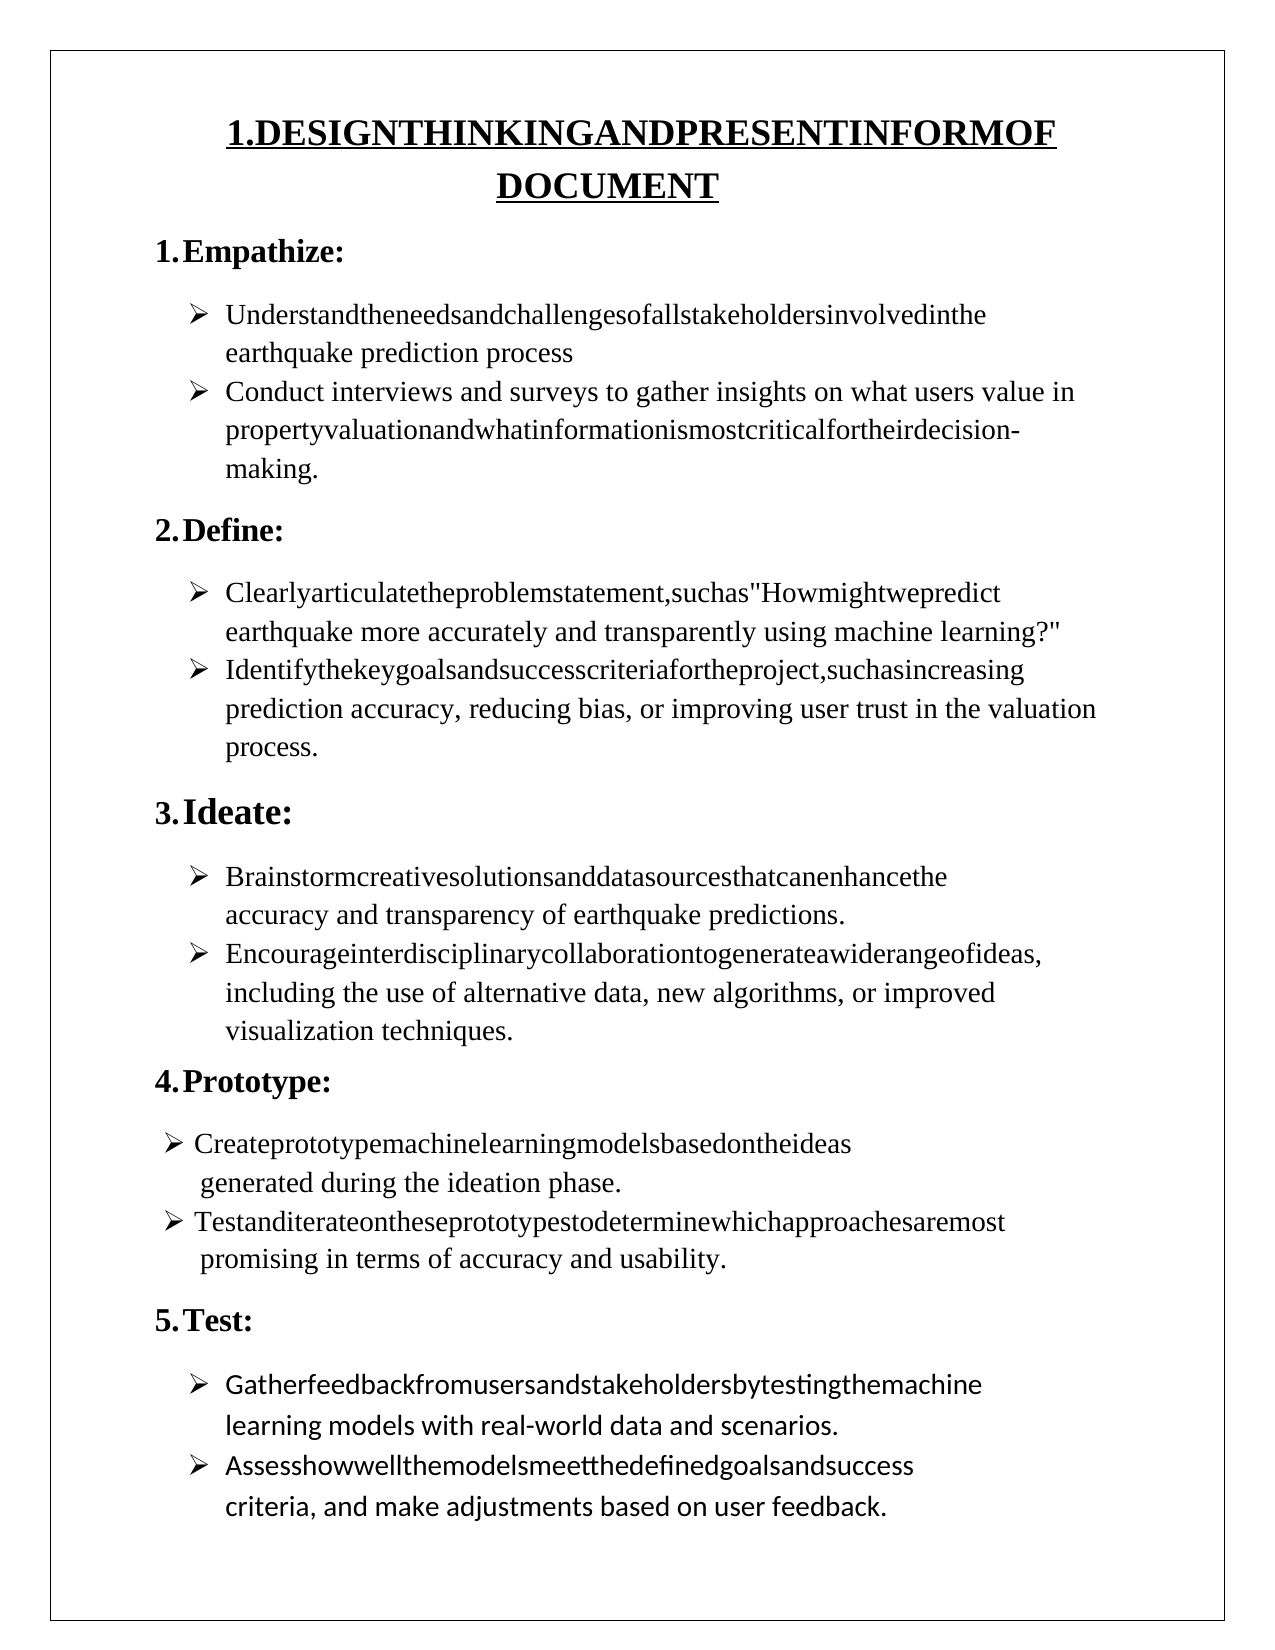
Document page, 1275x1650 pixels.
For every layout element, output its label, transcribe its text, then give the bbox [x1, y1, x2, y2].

subtitle Test: [154, 1301, 1173, 1339]
list Brainstormcreativesolutionsanddatasourcesthatcanenhancethe accuracy and transparency of earthquake predictions. [187, 859, 1010, 931]
list Assesshowwellthemodelsmeetthedefinedgoalsandsuccess criteria, and make adjustments based on user feedback. [187, 1447, 978, 1524]
list Identifythekeygoalsandsuccesscriteriafortheproject,suchasincreasing prediction accuracy, reducing bias, or improving user trust in the valuation process. [187, 652, 1108, 763]
list Encourageinterdisciplinarycollaborationtogenerateawiderangeofideas, including the use of alternative data, new algorithms, or improved visualization techniques. [187, 936, 1103, 1047]
subtitle Empathize: [154, 231, 1173, 270]
list Conduct interviews and surveys to gather insights on what users value in propertyvaluationandwhatinformationismostcriticalfortheirdecision- making. [187, 374, 1088, 484]
list Clearlyarticulatetheproblemstatement,suchas"Howmightwepredict earthquake more accurately and transparently using machine learning?" [187, 575, 1070, 647]
subtitle Define: [154, 510, 1173, 548]
subtitle 1.DESIGNTHINKINGANDPRESENTINFORMOF DOCUMENT [226, 110, 1059, 207]
subtitle Ideate: [154, 789, 1173, 832]
list Testanditerateontheseprototypestodeterminewhichapproachesaremost promising in terms of accuracy and usability. [162, 1204, 1080, 1275]
list Understandtheneedsandchallengesofallstakeholdersinvolvedinthe earthquake prediction process [187, 297, 1054, 369]
subtitle Prototype: [154, 1061, 1173, 1099]
list Gatherfeedbackfromusersandstakeholdersbytestingthemachine learning models with real-world data and scenarios. [187, 1366, 1033, 1442]
list Createprototypemachinelearningmodelsbasedontheideas generated during the ideation phase. [162, 1126, 907, 1199]
